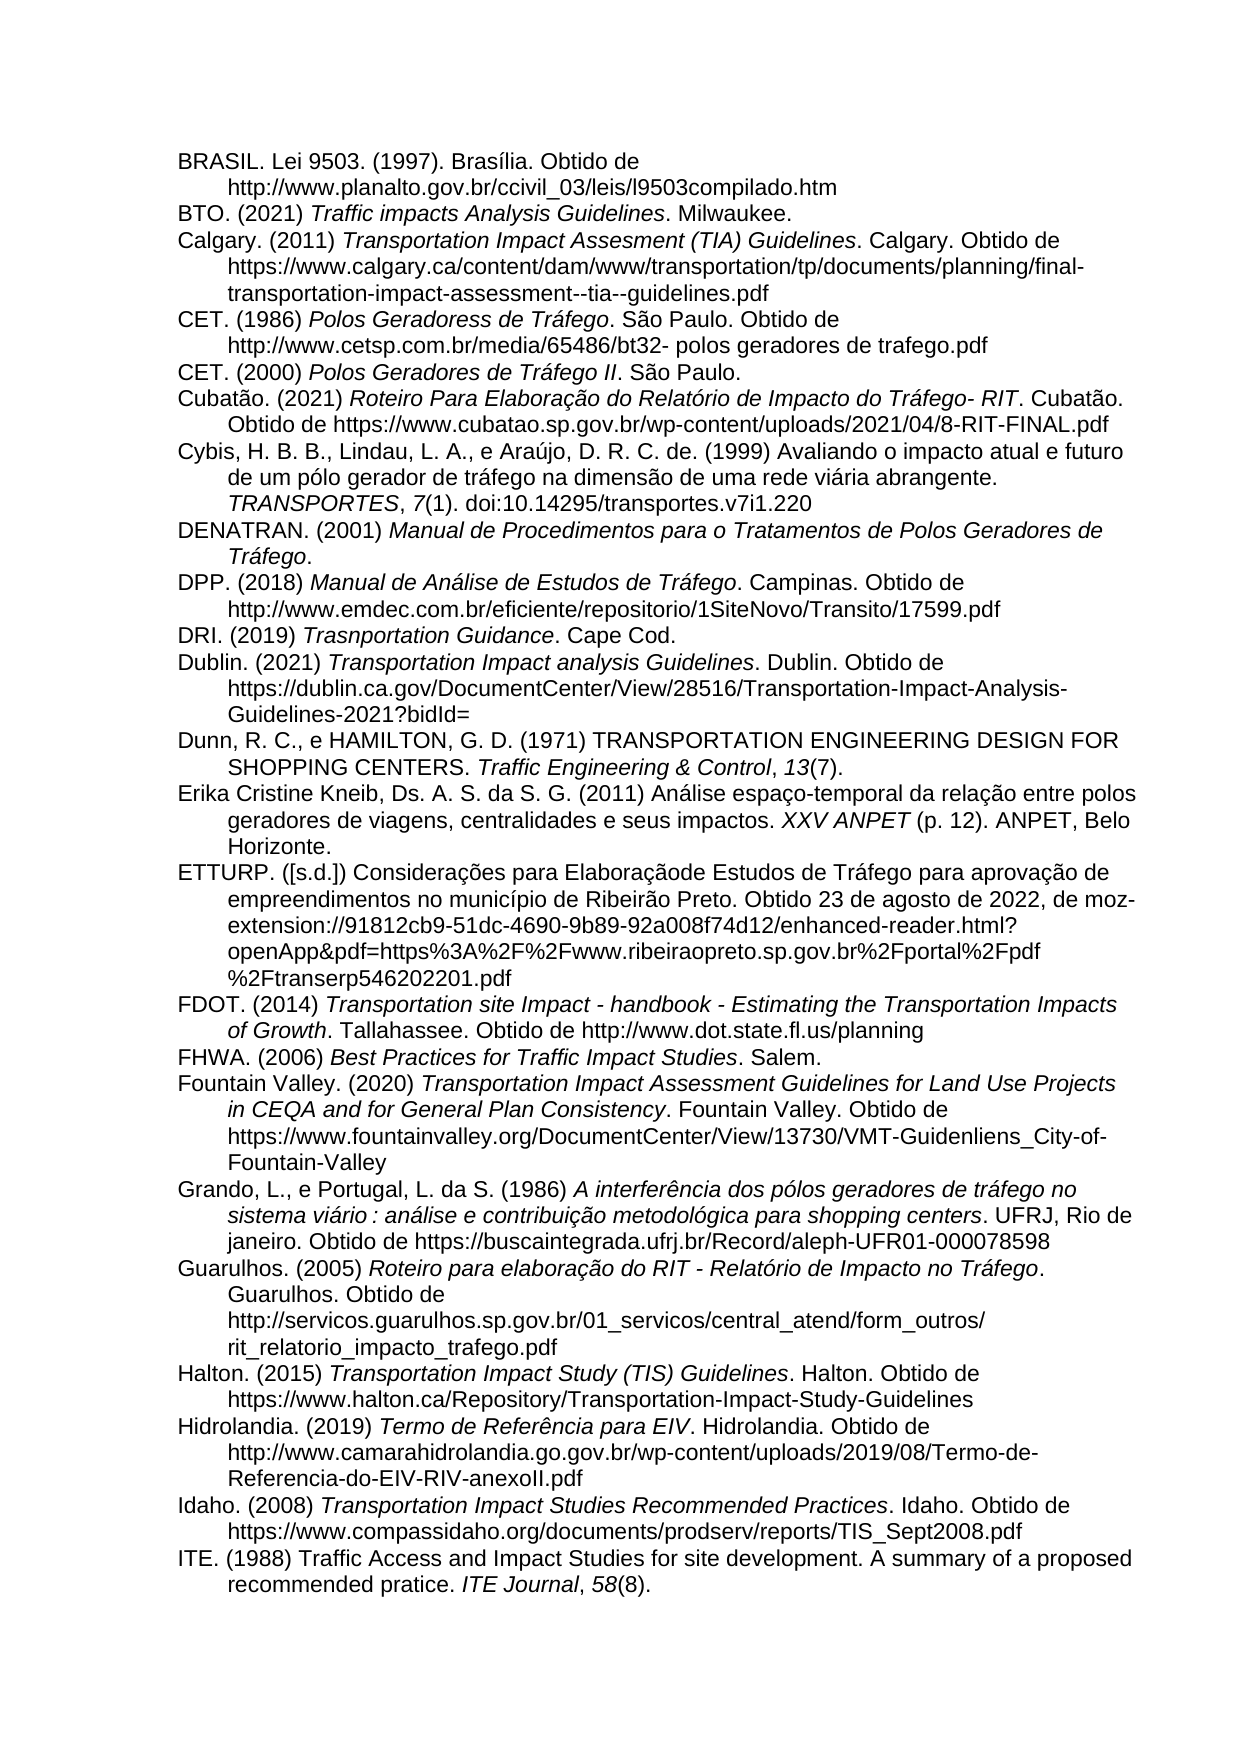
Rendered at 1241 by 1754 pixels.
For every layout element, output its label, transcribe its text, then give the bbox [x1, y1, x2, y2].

text Hidrolandia. (2019) Termo de Referência para EIV. Hidrolandia. Obtido de http://www.camarahidrolandia.go.gov.br/wp-content/uploads/2019/08/Termo-de-Referencia-do-EIV-RIV-anexoII.pdf [177, 1413, 1140, 1492]
text Calgary. (2011) Transportation Impact Assesment (TIA) Guidelines. Calgary. Obtido de https://www.calgary.ca/content/dam/www/transportation/tp/documents/planning/final-transportation-impact-assessment--tia--guidelines.pdf [177, 227, 1140, 306]
text Halton. (2015) Transportation Impact Study (TIS) Guidelines. Halton. Obtido de https://www.halton.ca/Repository/Transportation-Impact-Study-Guidelines [177, 1360, 1140, 1413]
text Erika Cristine Kneib, Ds. A. S. da S. G. (2011) Análise espaço-temporal da relação entre polos geradores de viagens, centralidades e seus impactos. XXV ANPET (p. 12). ANPET, Belo Horizonte. [177, 780, 1140, 859]
text Dublin. (2021) Transportation Impact analysis Guidelines. Dublin. Obtido de https://dublin.ca.gov/DocumentCenter/View/28516/Transportation-Impact-Analysis-Guidelines-2021?bidId= [177, 648, 1140, 727]
text BRASIL. Lei 9503. (1997). Brasília. Obtido de http://www.planalto.gov.br/ccivil_03/leis/l9503compilado.htm [177, 148, 1140, 200]
text Guarulhos. (2005) Roteiro para elaboração do RIT - Relatório de Impacto no Tráfego. Guarulhos. Obtido de http://servicos.guarulhos.sp.gov.br/01_servicos/central_atend/form_outros/rit_relatorio_impacto_trafego.pdf [177, 1254, 1140, 1360]
text Dunn, R. C., e HAMILTON, G. D. (1971) TRANSPORTATION ENGINEERING DESIGN FOR SHOPPING CENTERS. Traffic Engineering & Control, 13(7). [177, 727, 1140, 780]
text BTO. (2021) Traffic impacts Analysis Guidelines. Milwaukee. [177, 200, 1140, 227]
text DRI. (2019) Trasnportation Guidance. Cape Cod. [177, 622, 1140, 648]
text ITE. (1988) Traffic Access and Impact Studies for site development. A summary of a proposed recommended pratice. ITE Journal, 58(8). [177, 1544, 1140, 1597]
text FDOT. (2014) Transportation site Impact - handbook - Estimating the Transportation Impacts of Growth. Tallahassee. Obtido de http://www.dot.state.fl.us/planning [177, 991, 1140, 1044]
text CET. (1986) Polos Geradoress de Tráfego. São Paulo. Obtido de http://www.cetsp.com.br/media/65486/bt32- polos geradores de trafego.pdf [177, 306, 1140, 358]
text CET. (2000) Polos Geradores de Tráfego II. São Paulo. [177, 358, 1140, 385]
text Cubatão. (2021) Roteiro Para Elaboração do Relatório de Impacto do Tráfego- RIT. Cubatão. Obtido de https://www.cubatao.sp.gov.br/wp-content/uploads/2021/04/8-RIT-FINAL.pdf [177, 385, 1140, 438]
text Idaho. (2008) Transportation Impact Studies Recommended Practices. Idaho. Obtido de https://www.compassidaho.org/documents/prodserv/reports/TIS_Sept2008.pdf [177, 1492, 1140, 1544]
text Cybis, H. B. B., Lindau, L. A., e Araújo, D. R. C. de. (1999) Avaliando o impacto atual e futuro de um pólo gerador de tráfego na dimensão de uma rede viária abrangente. TRANSPORTES, 7(1). doi:10.14295/transportes.v7i1.220 [177, 438, 1140, 517]
text DPP. (2018) Manual de Análise de Estudos de Tráfego. Campinas. Obtido de http://www.emdec.com.br/eficiente/repositorio/1SiteNovo/Transito/17599.pdf [177, 569, 1140, 622]
text DENATRAN. (2001) Manual de Procedimentos para o Tratamentos de Polos Geradores de Tráfego. [177, 517, 1140, 569]
text ETTURP. ([s.d.]) Considerações para Elaboraçãode Estudos de Tráfego para aprovação de empreendimentos no município de Ribeirão Preto. Obtido 23 de agosto de 2022, de moz-extension://91812cb9-51dc-4690-9b89-92a008f74d12/enhanced-reader.html?openApp&pdf=https%3A%2F%2Fwww.ribeiraopreto.sp.gov.br%2Fportal%2Fpdf%2Ftranserp546202201.pdf [177, 859, 1140, 991]
text Fountain Valley. (2020) Transportation Impact Assessment Guidelines for Land Use Projects in CEQA and for General Plan Consistency. Fountain Valley. Obtido de https://www.fountainvalley.org/DocumentCenter/View/13730/VMT-Guidenliens_City-of-Fountain-Valley [177, 1070, 1140, 1176]
text FHWA. (2006) Best Practices for Traffic Impact Studies. Salem. [177, 1044, 1140, 1070]
text Grando, L., e Portugal, L. da S. (1986) A interferência dos pólos geradores de tráfego no sistema viário : análise e contribuição metodológica para shopping centers. UFRJ, Rio de janeiro. Obtido de https://buscaintegrada.ufrj.br/Record/aleph-UFR01-000078598 [177, 1176, 1140, 1254]
